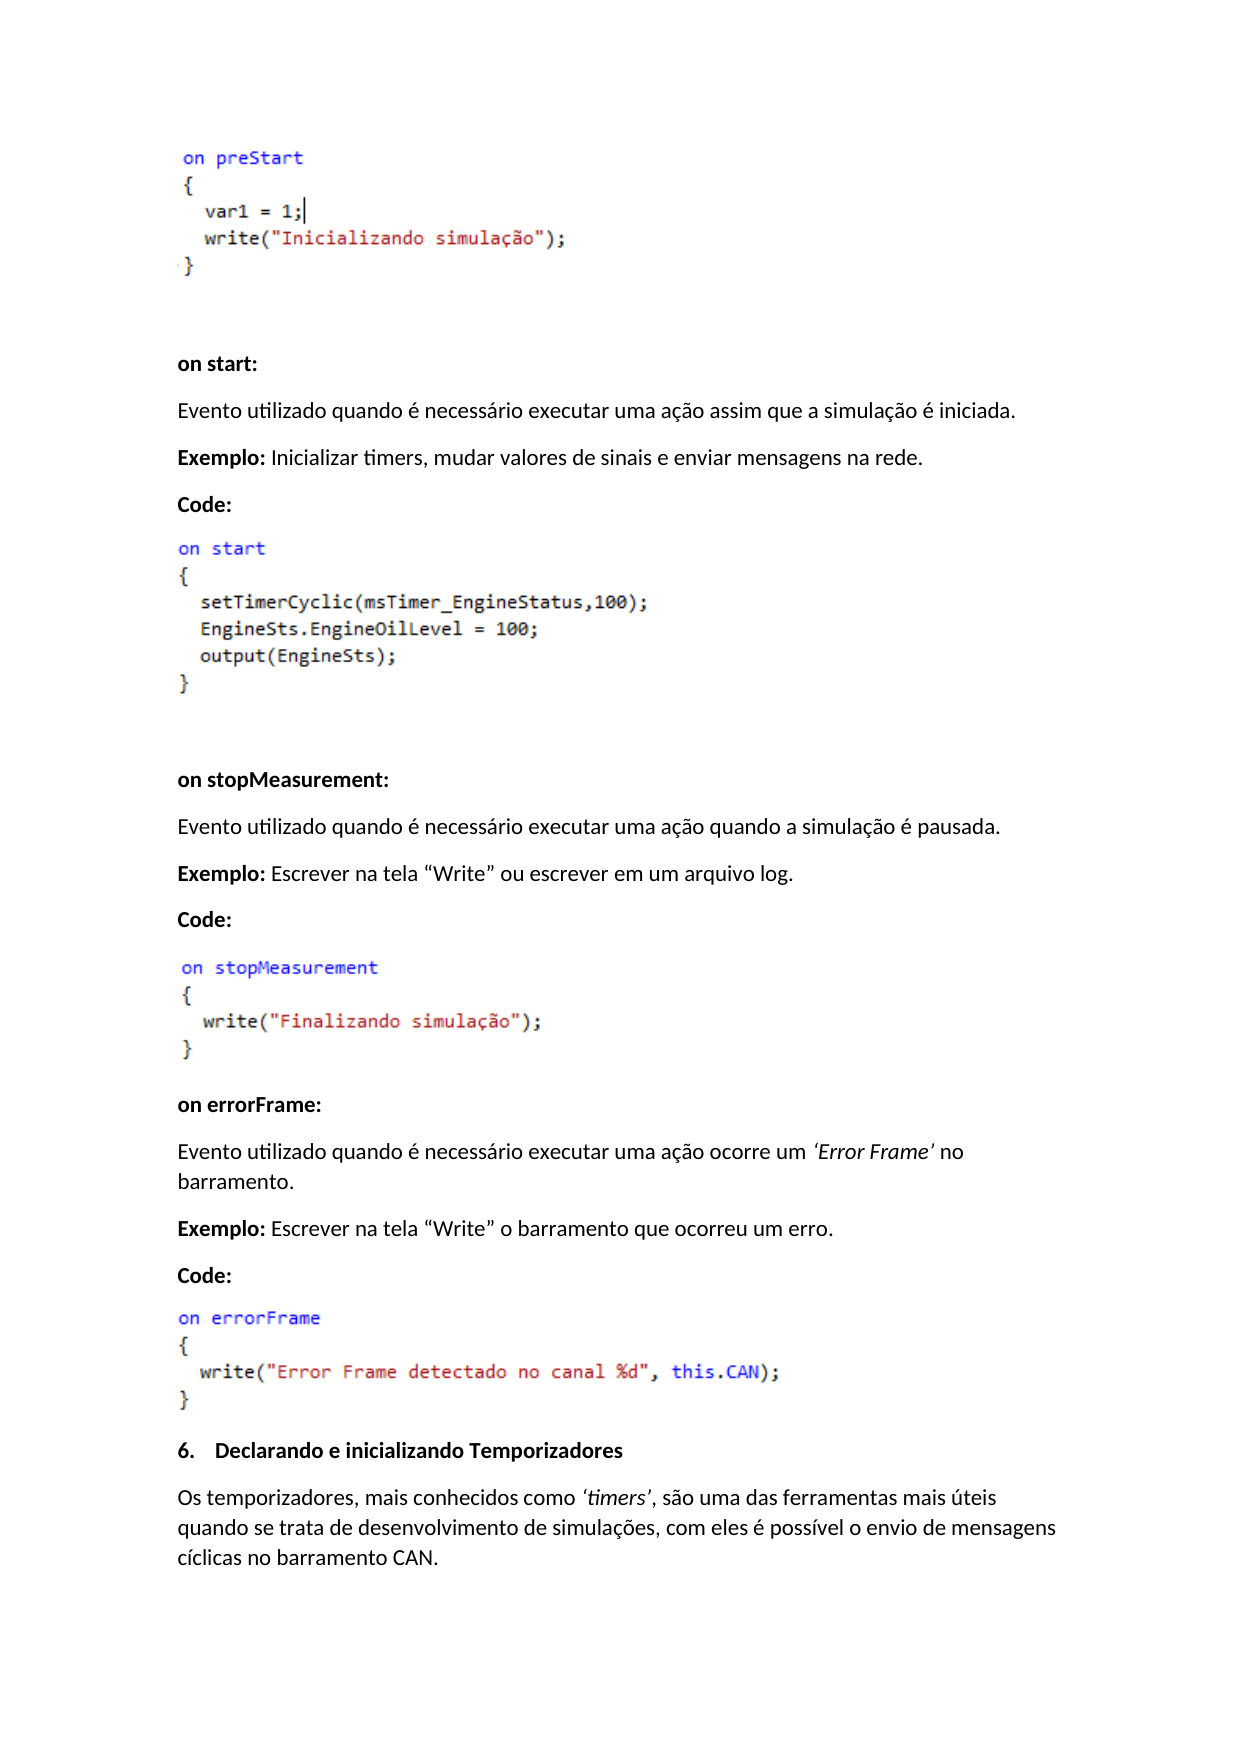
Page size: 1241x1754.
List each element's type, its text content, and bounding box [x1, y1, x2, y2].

picture [177, 1307, 789, 1418]
picture [177, 952, 565, 1072]
picture [177, 147, 578, 284]
text Code: [177, 490, 1063, 518]
text Evento utilizado quando é necessário executar uma ação ocorre um ‘Error Frame’ no barramento. [177, 1137, 1063, 1195]
text Exemplo: Escrever na tela “Write” o barramento que ocorreu um erro. [177, 1214, 1063, 1242]
text Exemplo: Inicializar timers, mudar valores de sinais e enviar mensagens na rede. [177, 443, 1063, 471]
text Code: [177, 1261, 1063, 1289]
text on errorFrame: [177, 1090, 1063, 1118]
text Evento utilizado quando é necessário executar uma ação quando a simulação é pausada. [177, 812, 1063, 840]
text on stopMeasurement: [177, 765, 1063, 793]
text Exemplo: Escrever na tela “Write” ou escrever em um arquivo log. [177, 859, 1063, 887]
text Os temporizadores, mais conhecidos como ‘timers’, são uma das ferramentas mais úteis quando se trata de desenvolvimento de simulações, com eles é possível o envio de mensagens cíclicas no barramento CAN. [177, 1483, 1063, 1571]
text Code: [177, 906, 1063, 934]
picture [177, 536, 654, 700]
list Declarando e inicializando Temporizadores [177, 1436, 1063, 1464]
text on start: [177, 349, 1063, 377]
text Evento utilizado quando é necessário executar uma ação assim que a simulação é iniciada. [177, 396, 1063, 424]
